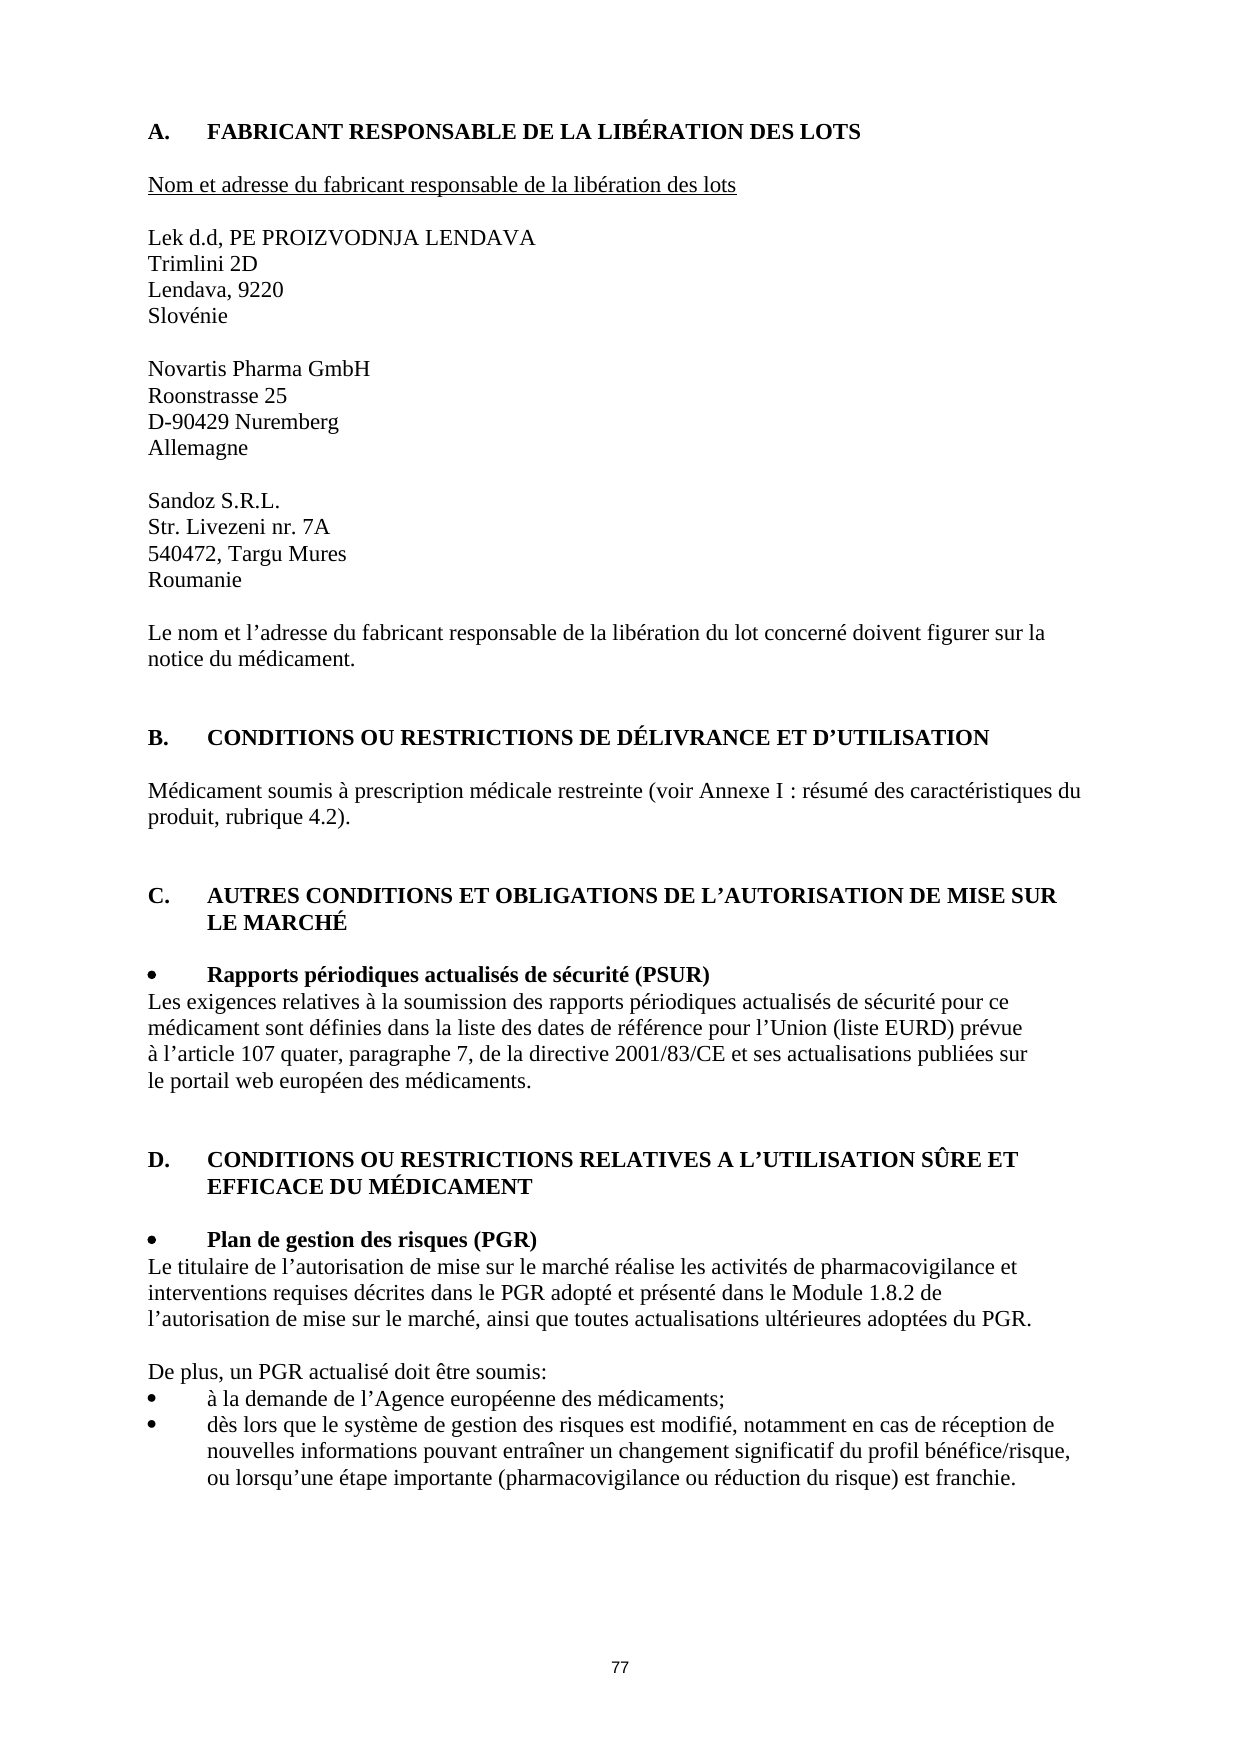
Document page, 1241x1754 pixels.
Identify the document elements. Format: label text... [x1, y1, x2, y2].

list Allemagne [148, 434, 1092, 461]
text Lendava, 9220 [148, 276, 1092, 303]
list Médicament soumis à prescription médicale restreinte (voir Annexe I : résumé des caractéristiques du produit, rubrique 4.2). [148, 777, 1092, 830]
list Plan de gestion des risques (PGR) [148, 1226, 1092, 1253]
list Roonstrasse 25 [148, 382, 1092, 408]
text Lek d.d, PE PROIZVODNJA LENDAVA [148, 223, 1092, 250]
list 540472, Targu Mures [148, 540, 1092, 566]
text Le titulaire de l’autorisation de mise sur le marché réalise les activités de pharmacovigilance et interventions requises décrites dans le PGR adopté et présenté dans le Module 1.8.2 de l’autorisation de mise sur le marché, ainsi que toutes actualisations ultérieures adoptées du PGR. [148, 1253, 1033, 1332]
text Slovénie [148, 303, 1092, 329]
list Le nom et l’adresse du fabricant responsable de la libération du lot concerné doivent figurer sur la notice du médicament. [148, 619, 1092, 672]
text De plus, un PGR actualisé doit être soumis: [148, 1358, 1092, 1384]
text D. CONDITIONS OU RESTRICTIONS RELATIVES A L’UTILISATION SÛRE ET EFFICACE DU MÉDICAMENT [148, 1146, 1033, 1200]
list Novartis Pharma GmbH [148, 355, 1092, 382]
text A. FABRICANT RESPONSABLE DE LOTS [148, 118, 1092, 144]
list C. AUTRES CONDITIONS ET OBLIGATIONS DE L’AUTORISATION DE MISE SUR LE MARCHÉ [148, 882, 1092, 935]
list Nom et adresse du fabricant responsable de la libération des lots [148, 171, 1092, 197]
list à la demande de l’Agence européenne des médicaments; [148, 1384, 1092, 1411]
list dès lors que le système de gestion des risques est modifié, notamment en cas de réception de nouvelles informations pouvant entraîner un changement significatif du profil bénéfice/risque, ou lorsqu’une étape importante (pharmacovigilance ou réduction du risque) est franchie. [148, 1411, 1093, 1490]
list D-90429 Nuremberg [148, 408, 1092, 434]
list Str. Livezeni nr. 7A [148, 513, 1092, 540]
text Trimlini 2D [148, 250, 1092, 276]
text B. CONDITIONS OU RESTRICTIONS DE DÉLIVRANCE ET D’UTILISATION [148, 724, 1092, 751]
list Roumanie [148, 566, 1092, 592]
text Les exigences relatives à la soumission des rapports périodiques actualisés de sécurité pour ce médicament sont définies dans la liste des dates de référence pour l’Union (liste EURD) prévue à l’article 107 quater, paragraphe 7, de la directive 2001/83/CE et ses actualisations publiées sur le portail web européen des médicaments. [148, 988, 1033, 1093]
list Rapports périodiques actualisés de sécurité (PSUR) [148, 961, 1092, 988]
list Sandoz S.R.L. [148, 487, 1092, 513]
